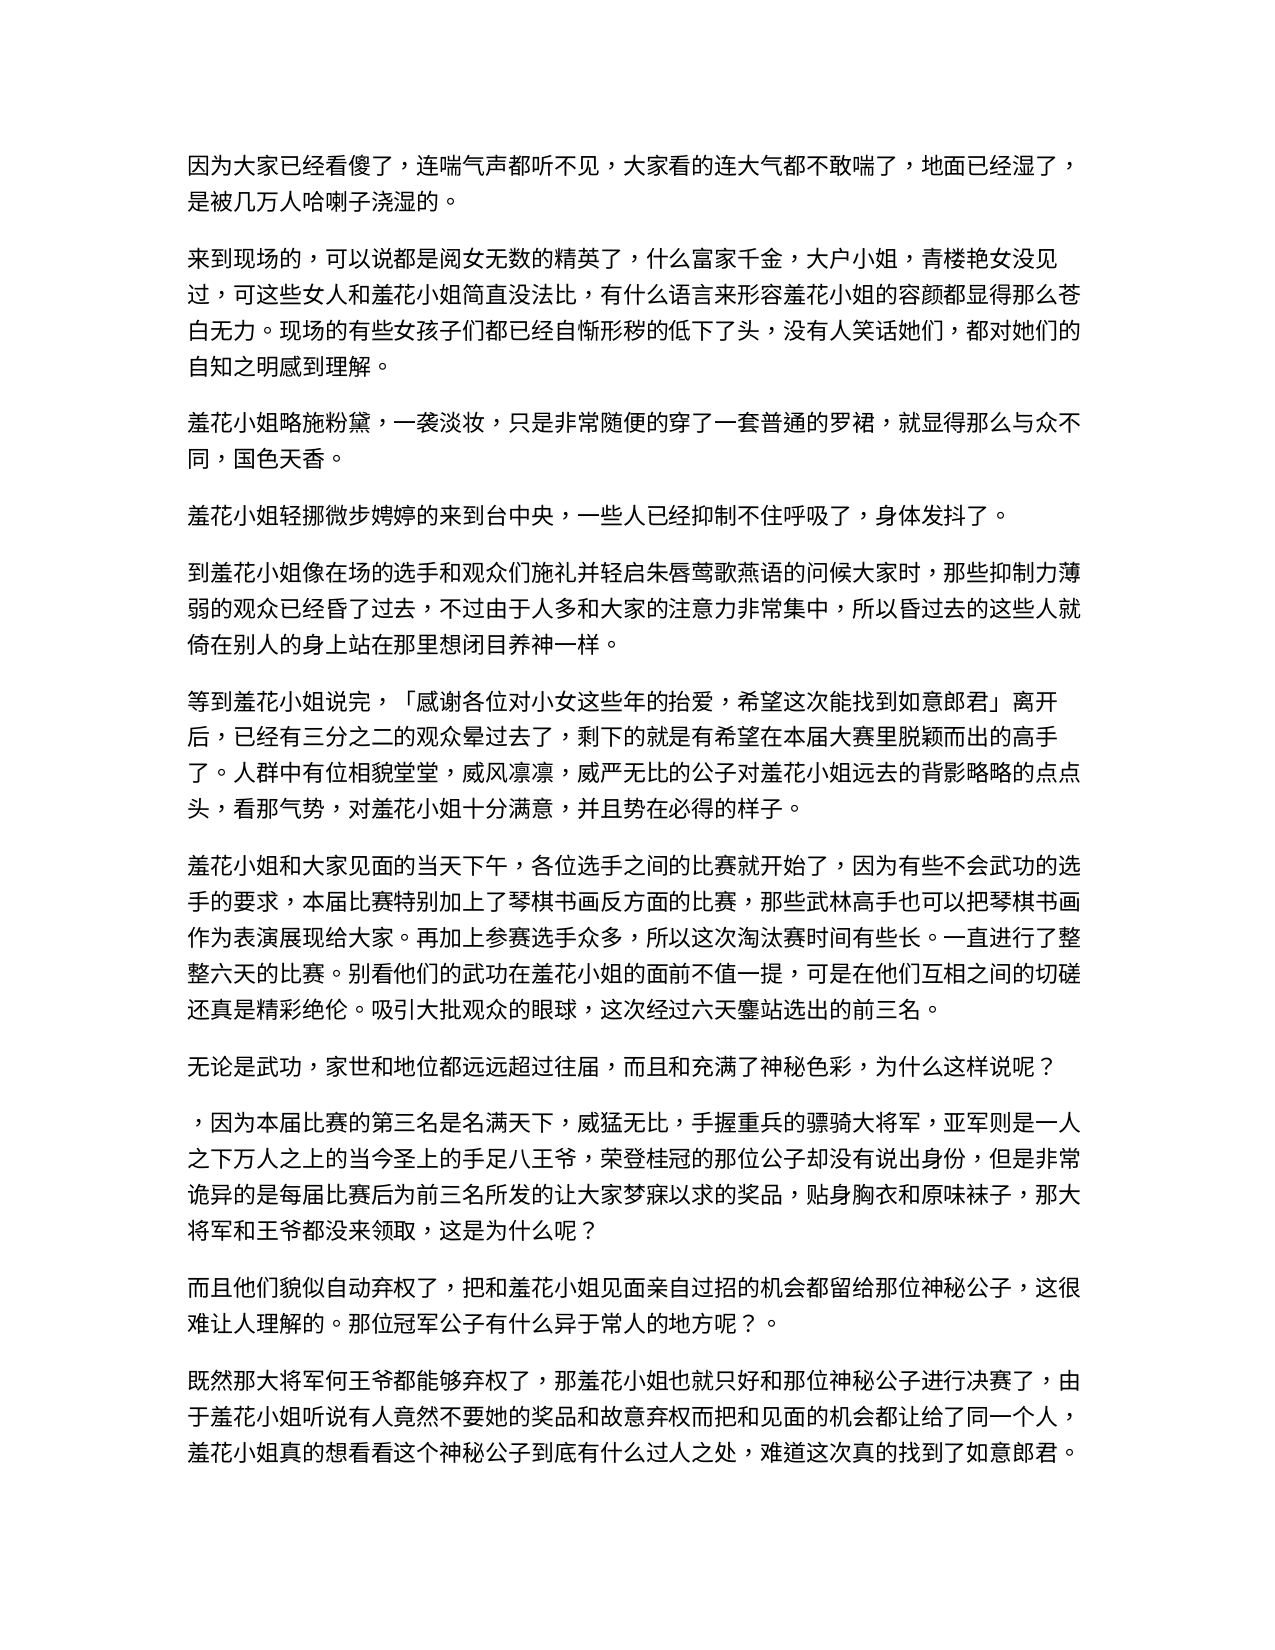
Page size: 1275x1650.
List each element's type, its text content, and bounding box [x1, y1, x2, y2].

text 而且他们貌似自动弃权了，把和羞花小姐见面亲自过招的机会都留给那位神秘公子，这很难让人理解的。那位冠军公子有什么异于常人的地方呢？。 [187, 1272, 1087, 1339]
text 羞花小姐略施粉黛，一袭淡妆，只是非常随便的穿了一套普通的罗裙，就显得那么与众不同，国色天香。 [187, 407, 1087, 474]
text 来到现场的，可以说都是阅女无数的精英了，什么富家千金，大户小姐，青楼艳女没见过，可这些女人和羞花小姐简直没法比，有什么语言来形容羞花小姐的容颜都显得那么苍白无力。现场的有些女孩子们都已经自惭形秽的低下了头，没有人笑话她们，都对她们的自知之明感到理解。 [187, 243, 1087, 382]
text ，因为本届比赛的第三名是名满天下，威猛无比，手握重兵的骠骑大将军，亚军则是一人之下万人之上的当今圣上的手足八王爷，荣登桂冠的那位公子却没有说出身份，但是非常诡异的是每届比赛后为前三名所发的让大家梦寐以求的奖品，贴身胸衣和原味袜子，那大将军和王爷都没来领取，这是为什么呢？ [187, 1107, 1087, 1246]
text 到羞花小姐像在场的选手和观众们施礼并轻启朱唇莺歌燕语的问候大家时，那些抑制力薄弱的观众已经昏了过去，不过由于人多和大家的注意力非常集中，所以昏过去的这些人就倚在别人的身上站在那里想闭目养神一样。 [187, 557, 1087, 660]
text 既然那大将军何王爷都能够弃权了，那羞花小姐也就只好和那位神秘公子进行决赛了，由于羞花小姐听说有人竟然不要她的奖品和故意弃权而把和见面的机会都让给了同一个人，羞花小姐真的想看看这个神秘公子到底有什么过人之处，难道这次真的找到了如意郎君。 [187, 1364, 1087, 1468]
text 羞花小姐轻挪微步娉婷的来到台中央，一些人已经抑制不住呼吸了，身体发抖了。 [187, 500, 1087, 531]
text 羞花小姐和大家见面的当天下午，各位选手之间的比赛就开始了，因为有些不会武功的选手的要求，本届比赛特别加上了琴棋书画反方面的比赛，那些武林高手也可以把琴棋书画作为表演展现给大家。再加上参赛选手众多，所以这次淘汰赛时间有些长。一直进行了整整六天的比赛。别看他们的武功在羞花小姐的面前不值一提，可是在他们互相之间的切磋还真是精彩绝伦。吸引大批观众的眼球，这次经过六天鏖站选出的前三名。 [187, 850, 1087, 1025]
text 无论是武功，家世和地位都远远超过往届，而且和充满了神秘色彩，为什么这样说呢？ [187, 1051, 1087, 1082]
text 因为大家已经看傻了，连喘气声都听不见，大家看的连大气都不敢喘了，地面已经湿了，是被几万人哈喇子浇湿的。 [187, 150, 1087, 217]
text 等到羞花小姐说完，「感谢各位对小女这些年的抬爱，希望这次能找到如意郎君」离开后，已经有三分之二的观众晕过去了，剩下的就是有希望在本届大赛里脱颖而出的高手了。人群中有位相貌堂堂，威风凛凛，威严无比的公子对羞花小姐远去的背影略略的点点头，看那气势，对羞花小姐十分满意，并且势在必得的样子。 [187, 685, 1087, 824]
